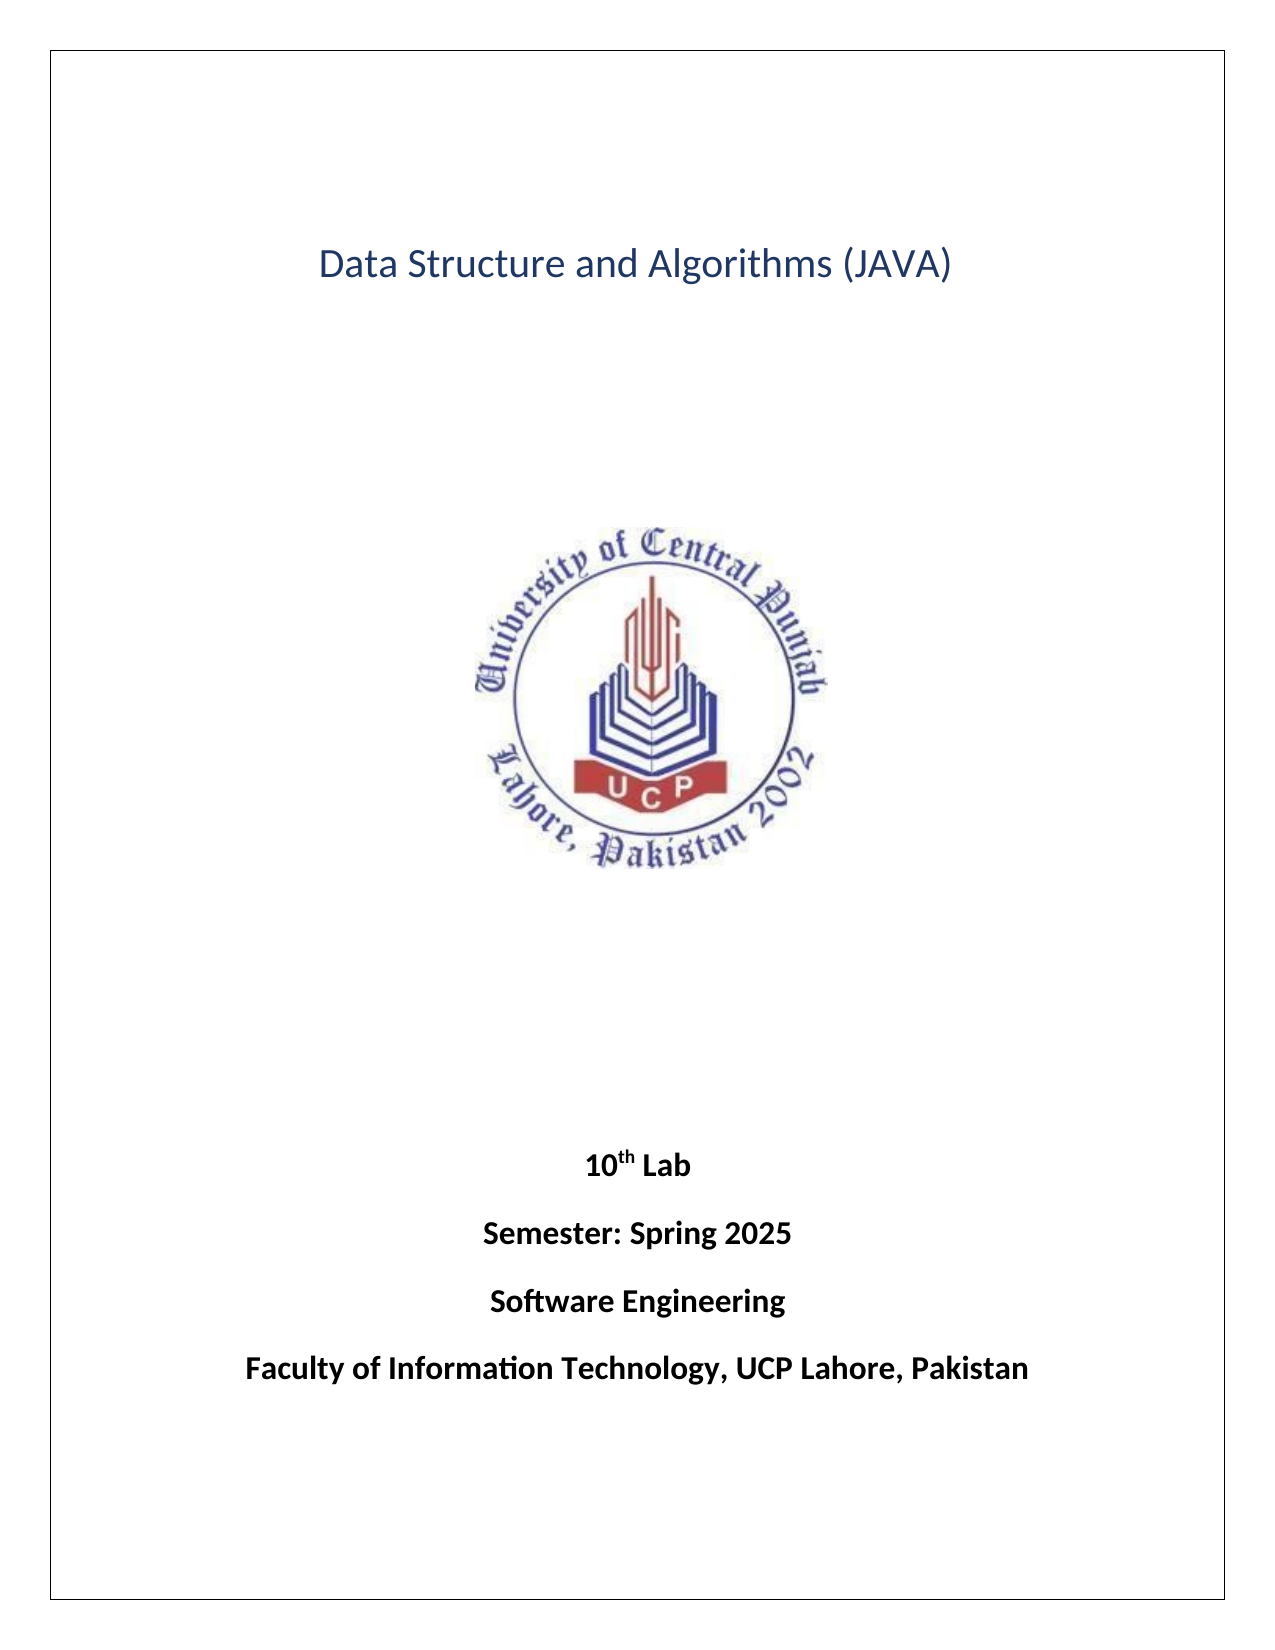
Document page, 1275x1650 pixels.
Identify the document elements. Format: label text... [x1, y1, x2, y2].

text Software Engineering [150, 1279, 1125, 1320]
text 10th Lab [150, 1144, 1125, 1185]
text Semester: Spring 2025 [150, 1212, 1125, 1253]
text Faculty of Information Technology, UCP Lahore, Pakistan [150, 1347, 1125, 1388]
text Data Structure and Algorithms (JAVA) [293, 237, 978, 288]
picture [474, 527, 828, 869]
